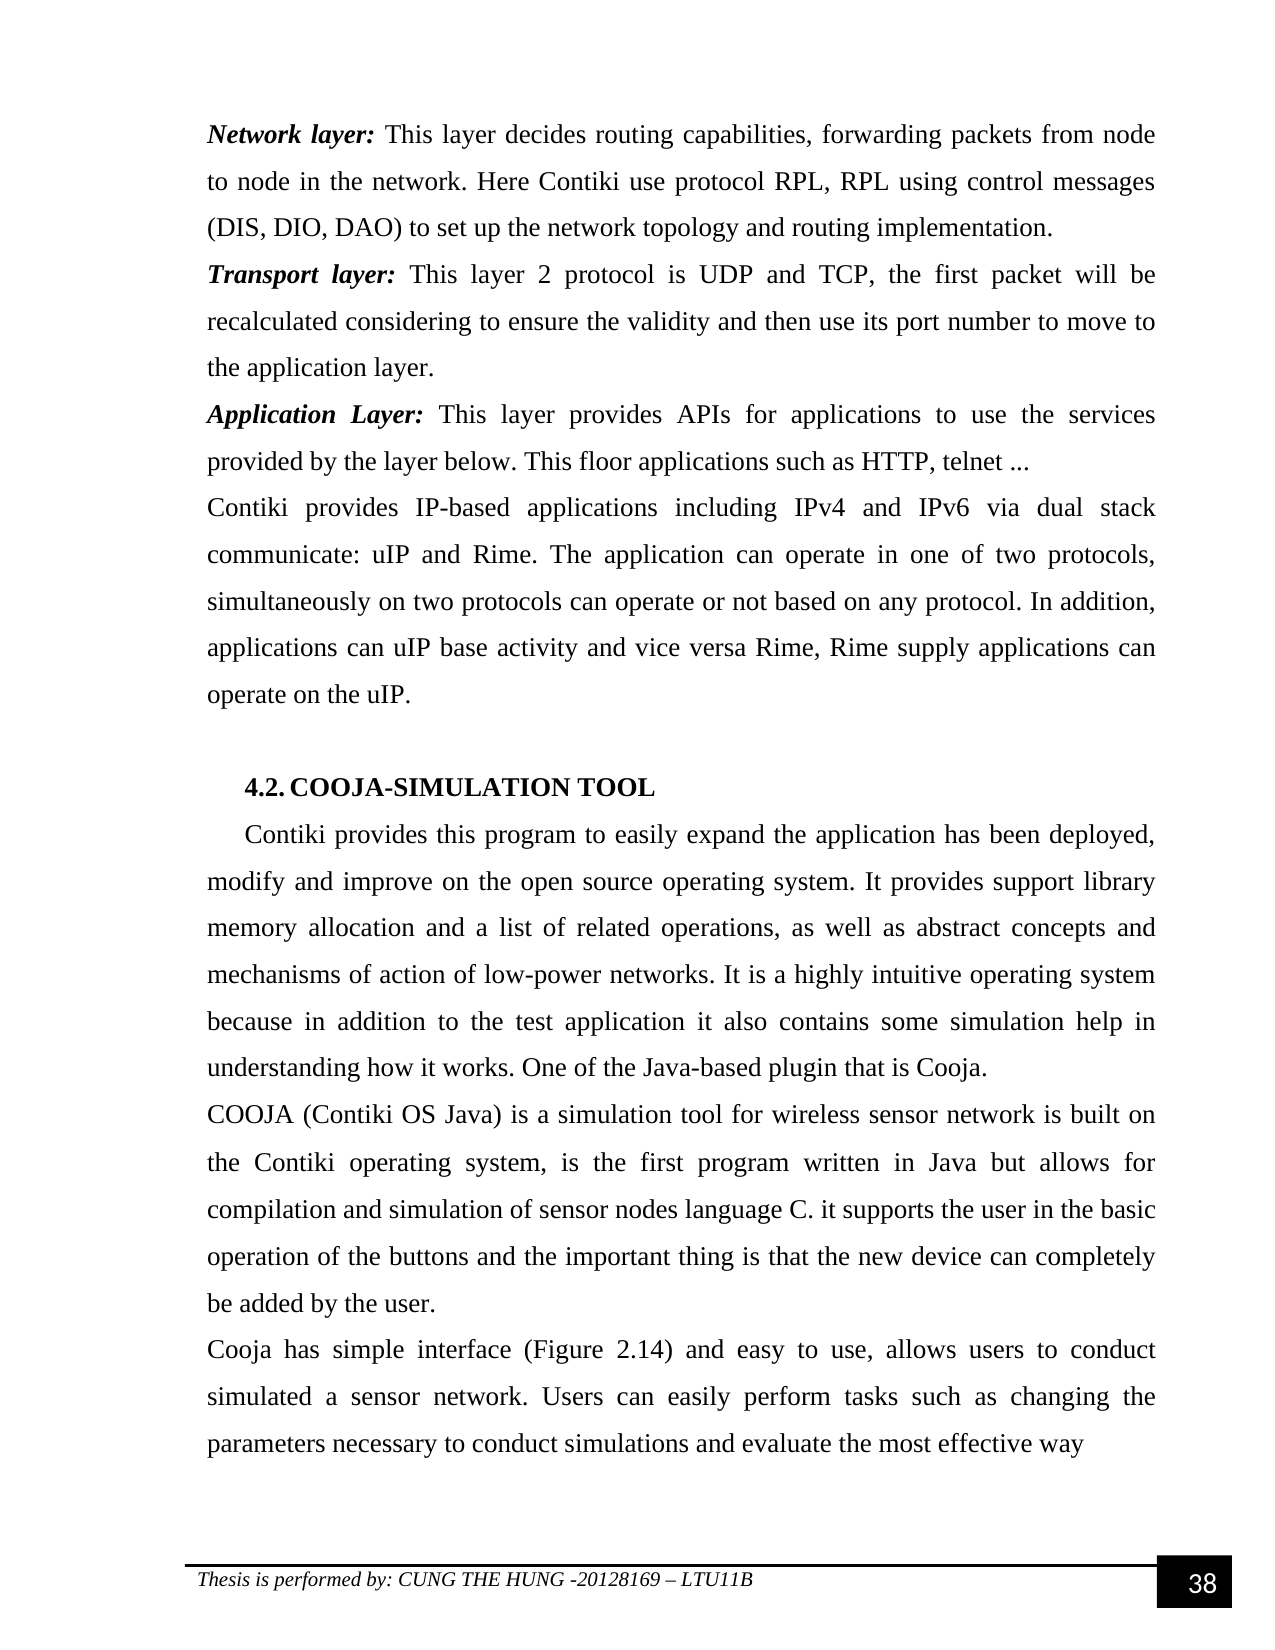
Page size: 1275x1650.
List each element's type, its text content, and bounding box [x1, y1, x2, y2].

text Cooja has simple interface (Figure 2.14) and easy to use, allows users to conduct simulated a sensor network. Users can easily perform tasks such as changing the parameters necessary to conduct simulations and evaluate the most effective way [207, 1333, 1157, 1458]
text COOJA (Contiki OS Java) is a simulation tool for wireless sensor network is built on the Contiki operating system, is the first program written in Java but allows for compilation and simulation of sensor nodes language C. it supports the user in the basic operation of the buttons and the important thing is that the new device can completely be added by the user. [207, 1098, 1157, 1318]
list COOJA-SIMULATION TOOL [244, 771, 1157, 803]
text Network layer: This layer decides routing capabilities, forwarding packets from node to node in the network. Here Contiki use protocol RPL, RPL using control messages (DIS, DIO, DAO) to set up the network topology and routing implementation. [207, 118, 1157, 243]
list Contiki provides this program to easily expand the application has been deployed, modify and improve on the open source operating system. It provides support library memory allocation and a list of related operations, as well as abstract concepts and mechanisms of action of low-power networks. It is a highly intuitive operating system because in addition to the test application it also contains some simulation help in understanding how it works. One of the Java-based plugin that is Cooja. [207, 818, 1157, 1083]
text Application Layer: This layer provides APIs for applications to use the services provided by the layer below. This floor applications such as HTTP, telnet ... [207, 398, 1157, 476]
text Transport layer: This layer 2 protocol is UDP and TCP, the first packet will be recalculated considering to ensure the validity and then use its port number to move to the application layer. [207, 258, 1157, 383]
text Contiki provides IP-based applications including IPv4 and IPv6 via dual stack communicate: uIP and Rime. The application can operate in one of two protocols, simultaneously on two protocols can operate or not based on any protocol. In addition, applications can uIP base activity and vice versa Rime, Rime supply applications can operate on the uIP. [207, 491, 1157, 709]
